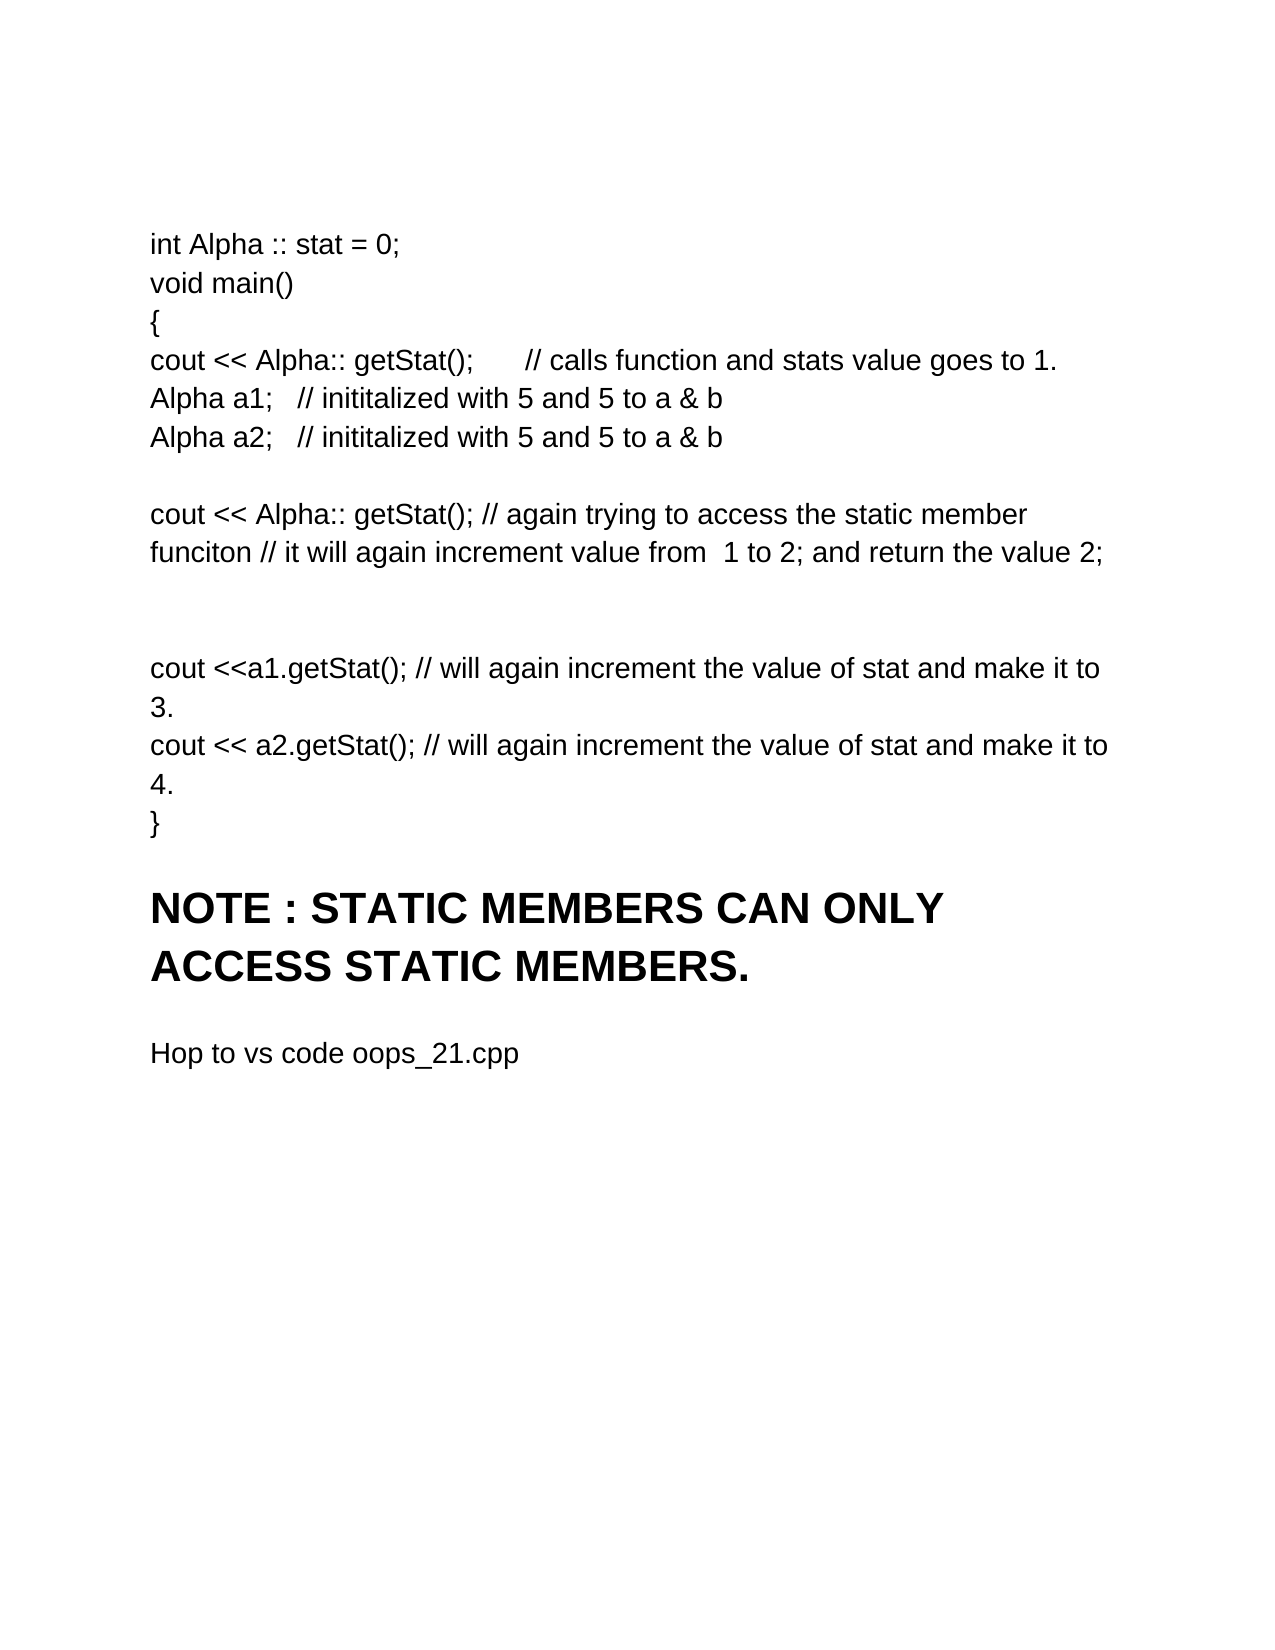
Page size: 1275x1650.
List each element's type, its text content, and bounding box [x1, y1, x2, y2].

text cout << a2.getStat(); // will again increment the value of stat and make it to 4. [150, 728, 1125, 800]
text { [150, 304, 1125, 338]
text Alpha a1; // inititalized with 5 and 5 to a & b [150, 381, 1125, 415]
text Alpha a2; // inititalized with 5 and 5 to a & b [150, 420, 1125, 453]
text void main() [150, 266, 1125, 299]
text int Alpha :: stat = 0; [150, 227, 1125, 261]
text cout <<a1.getStat(); // will again increment the value of stat and make it to 3. [150, 651, 1125, 723]
text cout << Alpha:: getStat(); // calls function and stats value goes to 1. [150, 343, 1125, 376]
text } [150, 805, 1125, 839]
text NOTE : STATIC MEMBERS CAN ONLY ACCESS STATIC MEMBERS. [150, 882, 1125, 990]
text cout << Alpha:: getStat(); // again trying to access the static member funciton // it will again increment value from 1 to 2; and return the value 2; [150, 497, 1125, 569]
text Hop to vs code oops_21.cpp [150, 1036, 1125, 1070]
